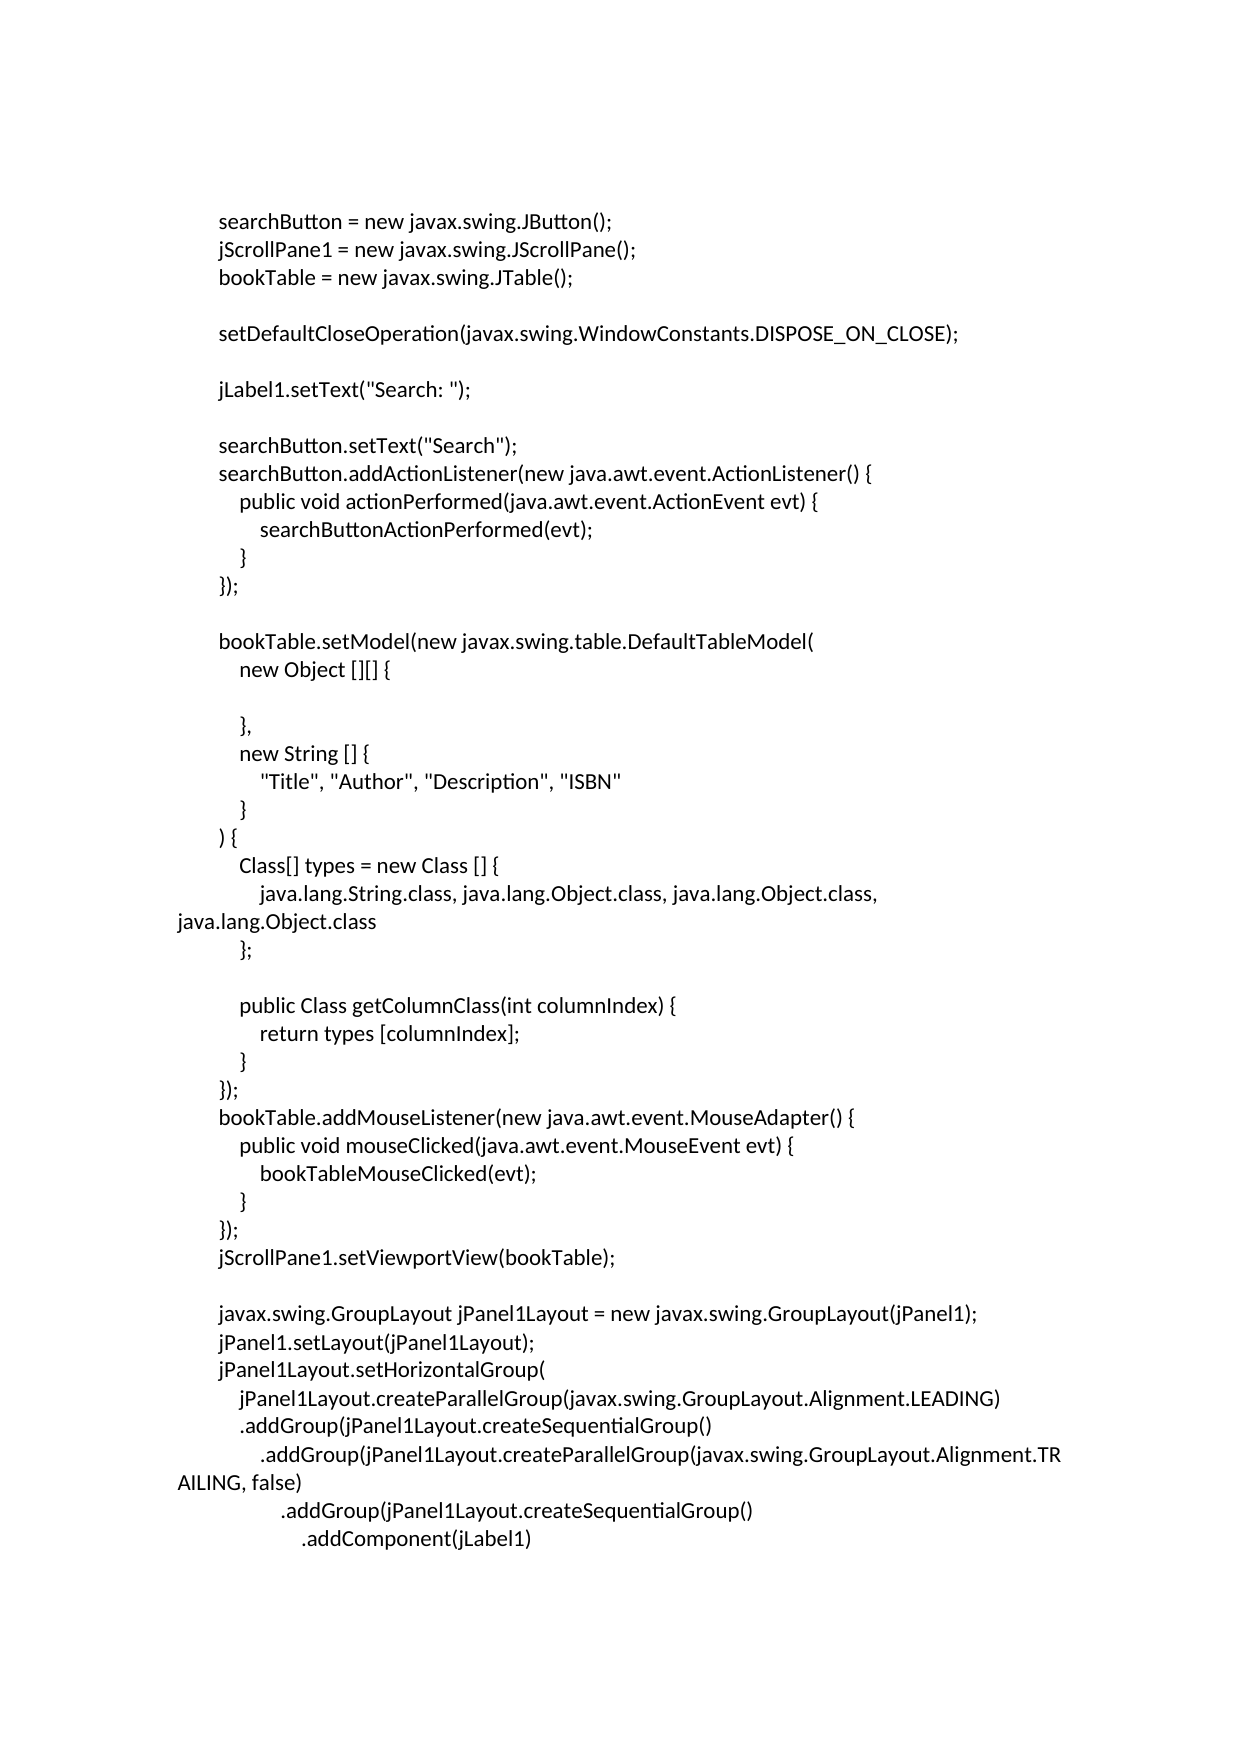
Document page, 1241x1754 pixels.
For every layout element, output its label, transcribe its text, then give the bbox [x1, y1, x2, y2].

text .addGroup(jPanel1Layout.createSequentialGroup() [177, 1496, 1063, 1524]
text "Title", "Author", "Description", "ISBN" [177, 767, 1063, 795]
text .addComponent(jLabel1) [177, 1524, 1063, 1552]
text }, [177, 711, 1063, 739]
text jScrollPane1.setViewportView(bookTable); [177, 1243, 1063, 1272]
text jScrollPane1 = new javax.swing.JScrollPane(); [177, 235, 1063, 263]
text jLabel1.setText("Search: "); [177, 375, 1063, 403]
text Class[] types = new Class [] { [177, 851, 1063, 879]
text bookTable.addMouseListener(new java.awt.event.MouseAdapter() { [177, 1103, 1063, 1131]
text setDefaultCloseOperation(javax.swing.WindowConstants.DISPOSE_ON_CLOSE); [177, 319, 1063, 347]
text } [177, 1187, 1063, 1216]
text public void actionPerformed(java.awt.event.ActionEvent evt) { [177, 487, 1063, 515]
text searchButton = new javax.swing.JButton(); [177, 207, 1063, 235]
text } [177, 543, 1063, 571]
text new Object [][] { [177, 655, 1063, 683]
text new String [] { [177, 739, 1063, 767]
text public Class getColumnClass(int columnIndex) { [177, 991, 1063, 1019]
text bookTable.setModel(new javax.swing.table.DefaultTableModel( [177, 627, 1063, 655]
text jPanel1Layout.setHorizontalGroup( [177, 1356, 1063, 1384]
text }); [177, 1075, 1063, 1103]
text }); [177, 1216, 1063, 1243]
text searchButtonActionPerformed(evt); [177, 515, 1063, 543]
text searchButton.addActionListener(new java.awt.event.ActionListener() { [177, 459, 1063, 487]
text ) { [177, 823, 1063, 851]
text }); [177, 571, 1063, 599]
text bookTable = new javax.swing.JTable(); [177, 263, 1063, 291]
text java.lang.String.class, java.lang.Object.class, java.lang.Object.class, java.lang.Object.class [177, 879, 1063, 935]
text } [177, 1047, 1063, 1075]
text jPanel1Layout.createParallelGroup(javax.swing.GroupLayout.Alignment.LEADING) [177, 1384, 1063, 1412]
text }; [177, 935, 1063, 963]
text searchButton.setText("Search"); [177, 431, 1063, 459]
text .addGroup(jPanel1Layout.createSequentialGroup() [177, 1412, 1063, 1440]
text return types [columnIndex]; [177, 1019, 1063, 1047]
text jPanel1.setLayout(jPanel1Layout); [177, 1328, 1063, 1356]
text .addGroup(jPanel1Layout.createParallelGroup(javax.swing.GroupLayout.Alignment.TRAILING, false) [177, 1440, 1063, 1496]
text } [177, 795, 1063, 823]
text public void mouseClicked(java.awt.event.MouseEvent evt) { [177, 1131, 1063, 1159]
text javax.swing.GroupLayout jPanel1Layout = new javax.swing.GroupLayout(jPanel1); [177, 1299, 1063, 1328]
text bookTableMouseClicked(evt); [177, 1159, 1063, 1187]
